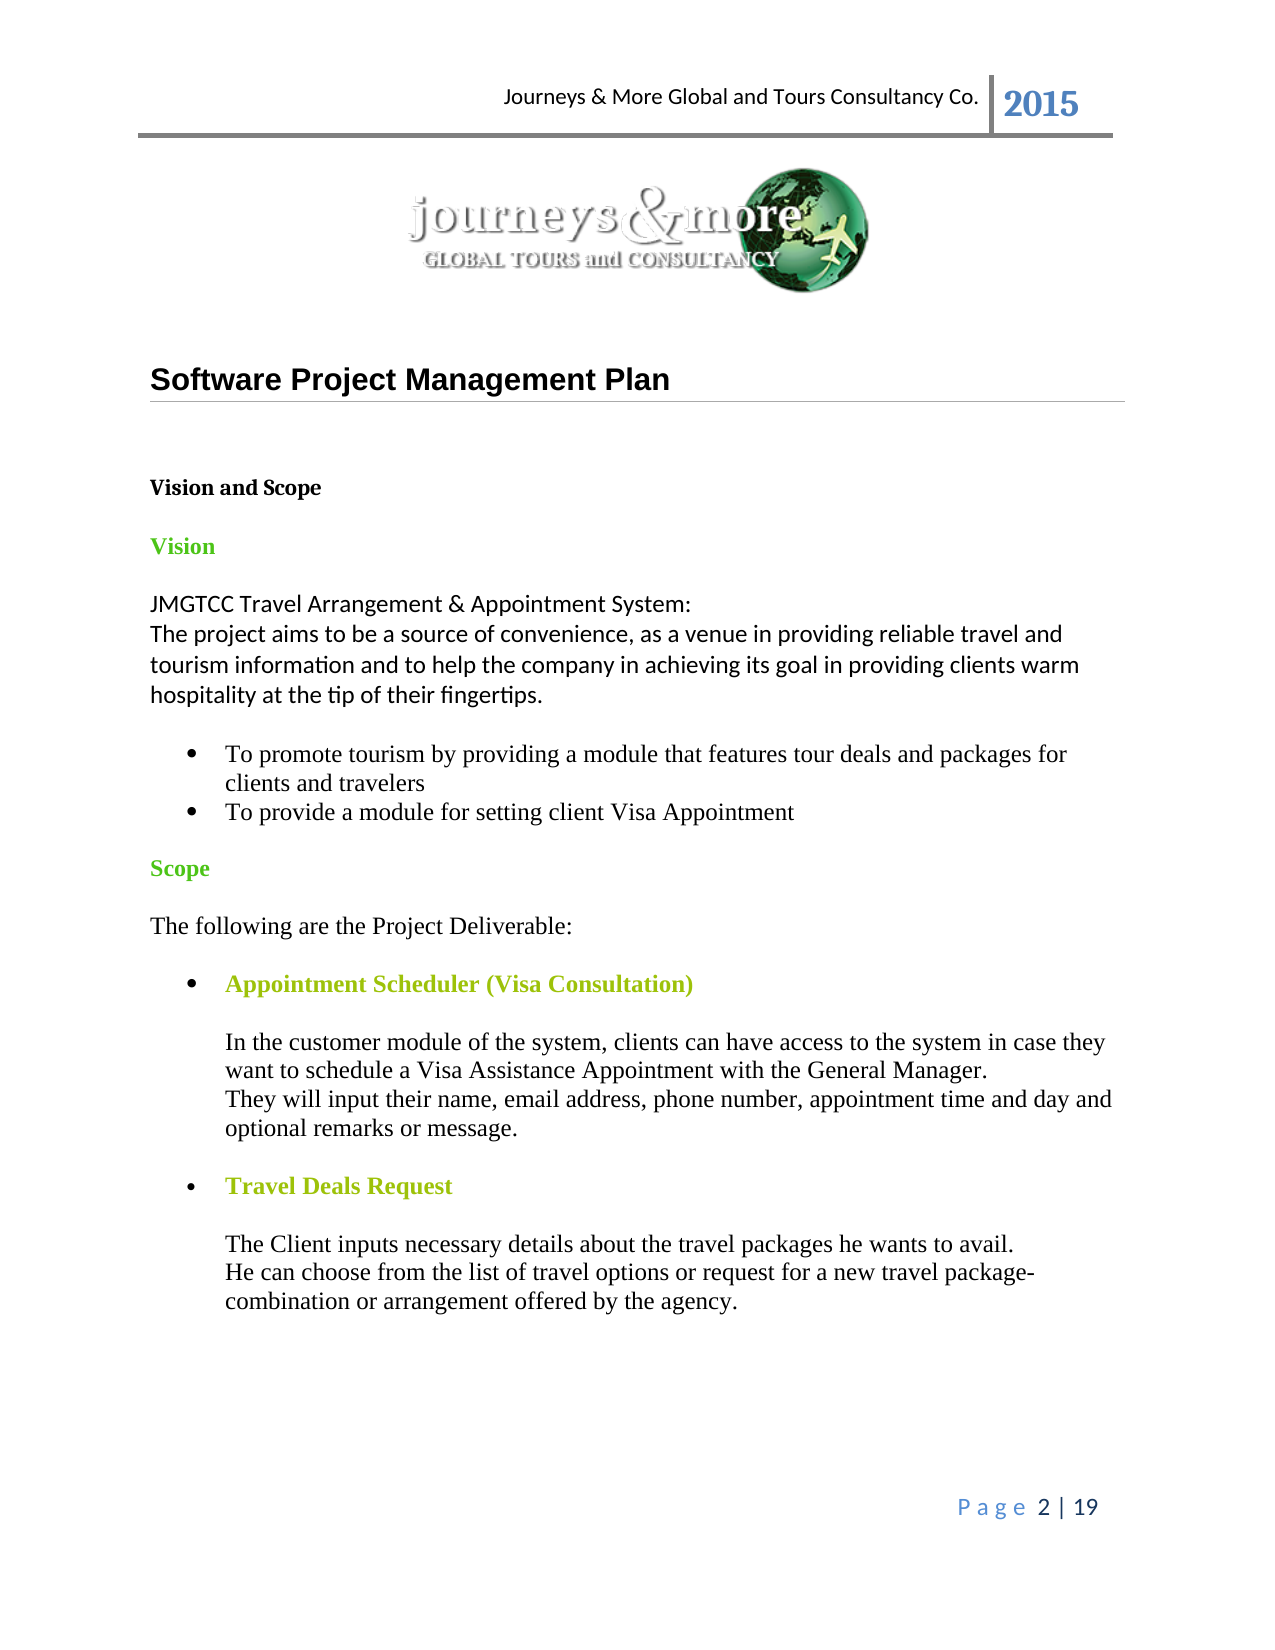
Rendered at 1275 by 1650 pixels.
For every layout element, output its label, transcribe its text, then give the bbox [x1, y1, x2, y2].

text JMGTCC Travel Arrangement & Appointment System: The project aims to be a source of convenience, as a venue in providing reliable travel and tourism information and to help the company in achieving its goal in providing clients warm hospitality at the tip of their fingertips. [150, 560, 1125, 710]
list Travel Deals Request [187, 1171, 1125, 1199]
text The following are the Project Deliverable: [150, 911, 1125, 940]
list In the customer module of the system, clients can have access to the system in case they want to schedule a Visa Assistance Appointment with the General Manager. [225, 1027, 1125, 1084]
text Scope [150, 854, 1125, 882]
list To provide a module for setting client Visa Appointment [187, 797, 1125, 825]
text The Client inputs necessary details about the travel packages he wants to avail. He can choose from the list of travel options or request for a new travel package-combination or arrangement offered by the agency. [225, 1229, 1125, 1315]
subtitle Software Project Management Plan [150, 361, 1125, 401]
list To promote tourism by providing a module that features tour deals and packages for clients and travelers [187, 739, 1125, 797]
subtitle Vision and Scope [150, 474, 1125, 501]
text Vision [150, 532, 1125, 560]
list They will input their name, email address, phone number, appointment time and day and optional remarks or message. [225, 1084, 1125, 1142]
list Appointment Scheduler (Visa Consultation) [187, 969, 1125, 998]
picture [399, 165, 876, 295]
